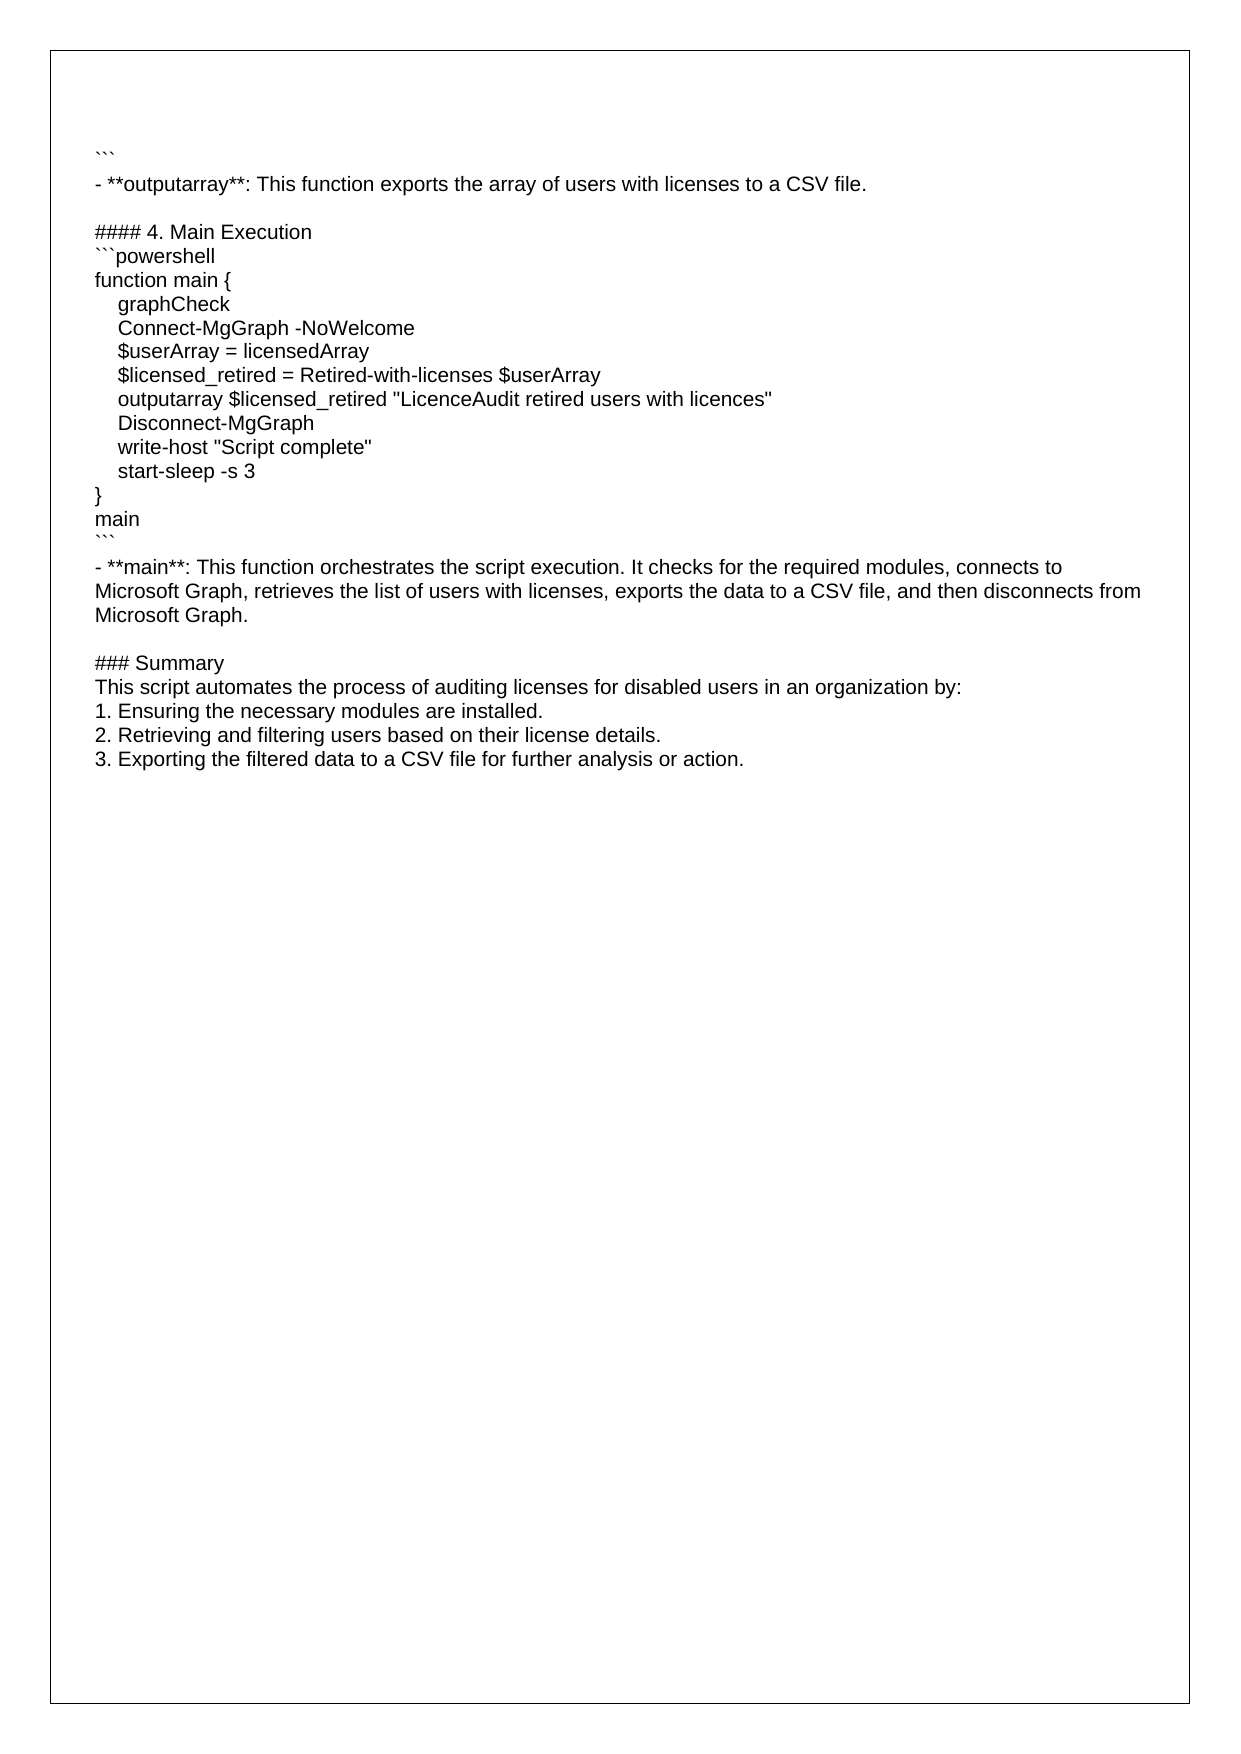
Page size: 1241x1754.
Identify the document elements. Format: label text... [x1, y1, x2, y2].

text $licensed_retired = Retired-with-licenses $userArray [94, 363, 1146, 387]
text ``` [94, 148, 1146, 172]
text 1. Ensuring the necessary modules are installed. [94, 699, 1146, 723]
text ### Summary [94, 651, 1146, 675]
text - **outputarray**: This function exports the array of users with licenses to a CSV file. [94, 172, 1146, 196]
text This script automates the process of auditing licenses for disabled users in an organization by: [94, 675, 1146, 699]
text outputarray $licensed_retired "LicenceAudit retired users with licences" [94, 387, 1146, 411]
text function main { [94, 267, 1146, 291]
text } [94, 483, 1146, 507]
text write-host "Script complete" [94, 435, 1146, 459]
text ``` [94, 531, 1146, 555]
text #### 4. Main Execution [94, 219, 1146, 243]
text - **main**: This function orchestrates the script execution. It checks for the required modules, connects to Microsoft Graph, retrieves the list of users with licenses, exports the data to a CSV file, and then disconnects from Microsoft Graph. [94, 555, 1146, 627]
text start-sleep -s 3 [94, 459, 1146, 483]
text Connect-MgGraph -NoWelcome [94, 315, 1146, 339]
text $userArray = licensedArray [94, 339, 1146, 363]
text main [94, 507, 1146, 531]
text Disconnect-MgGraph [94, 411, 1146, 435]
text graphCheck [94, 291, 1146, 315]
text 3. Exporting the filtered data to a CSV file for further analysis or action. [94, 747, 1146, 771]
text ```powershell [94, 243, 1146, 267]
text 2. Retrieving and filtering users based on their license details. [94, 723, 1146, 747]
